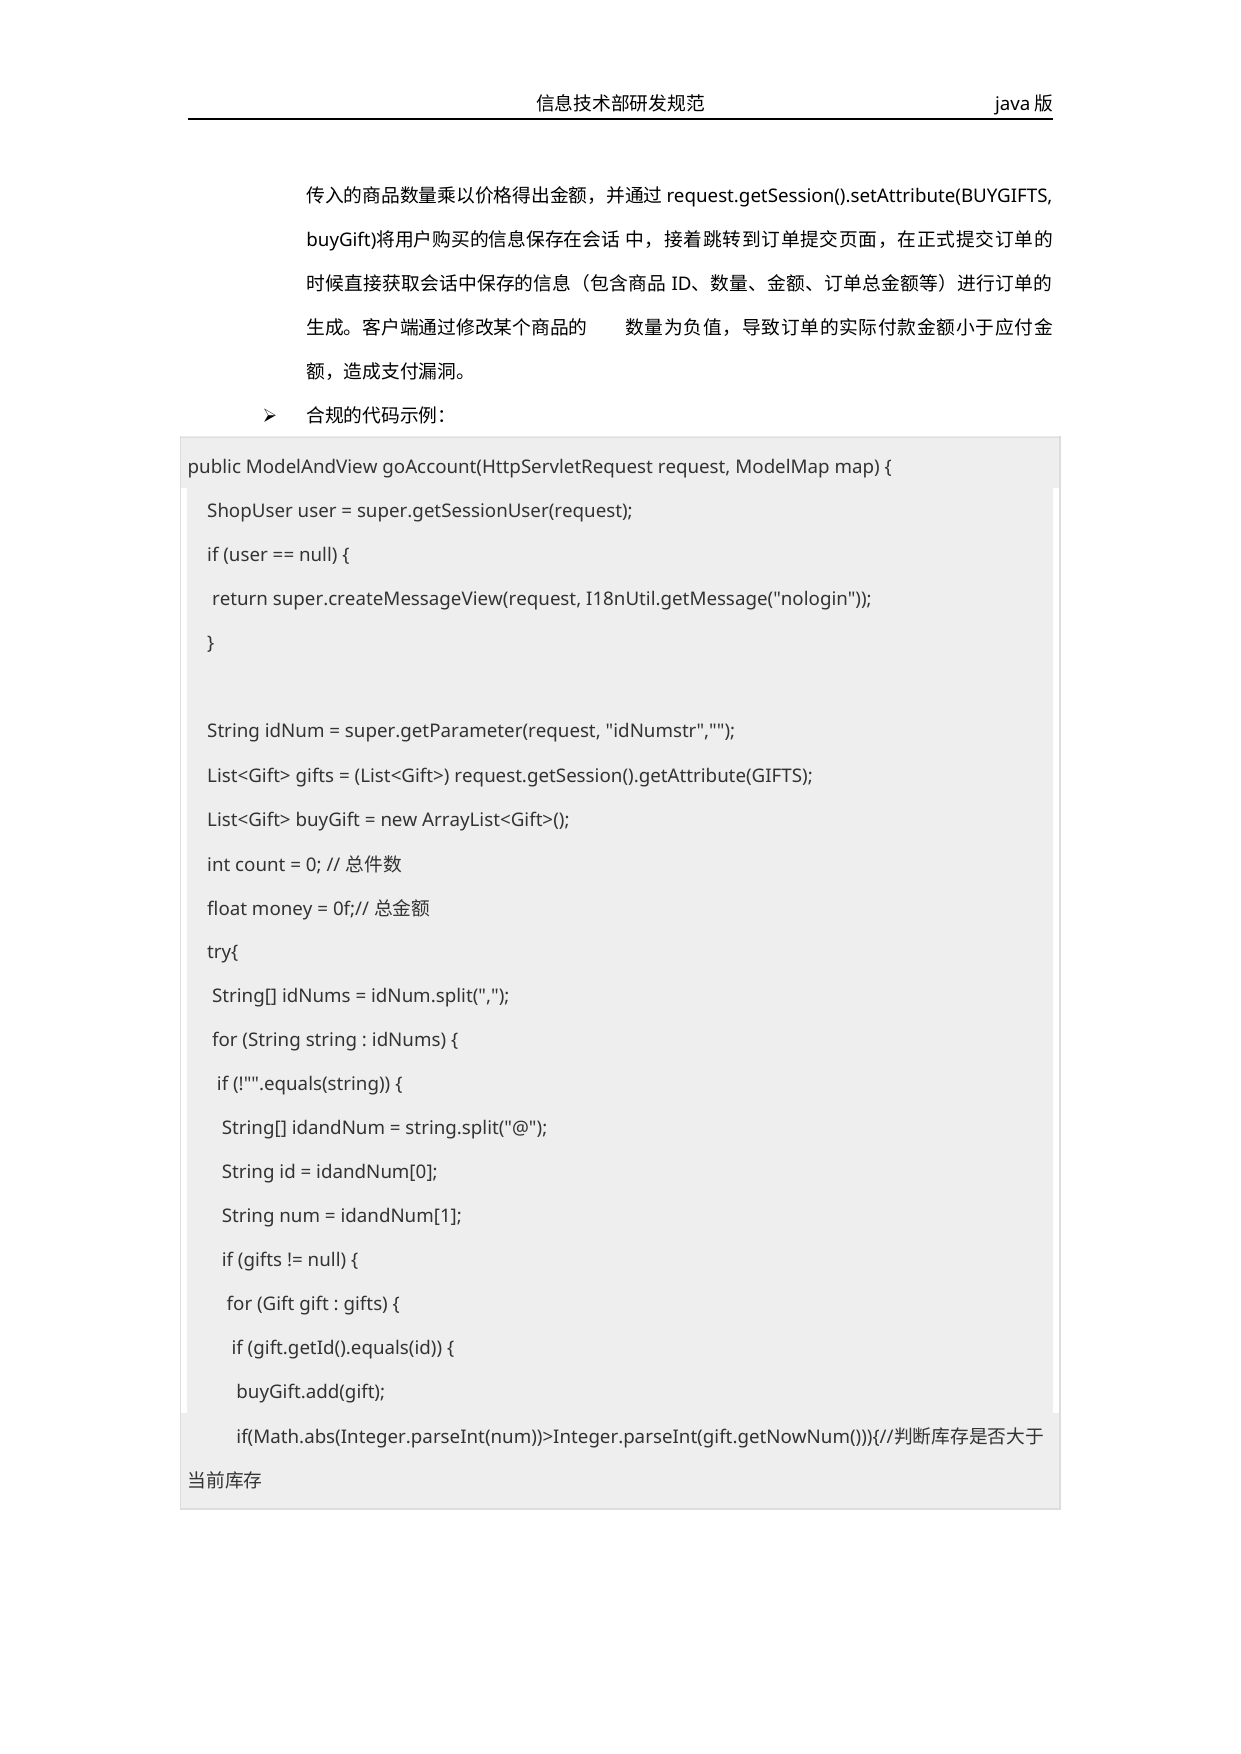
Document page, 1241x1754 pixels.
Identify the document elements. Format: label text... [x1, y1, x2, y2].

text } [187, 620, 1053, 664]
text if(Math.abs(Integer.parseInt(num))>Integer.parseInt(gift.getNowNum())){//判断库存是否大于当前库存 [181, 1406, 1059, 1508]
list 合规的代码示例： [262, 392, 1053, 436]
text try{ [187, 929, 1053, 973]
text int count = 0; // 总件数 [187, 841, 1053, 885]
text if (gifts != null) { [187, 1237, 1053, 1281]
text if (gift.getId().equals(id)) { [187, 1325, 1053, 1369]
text if (!"".equals(string)) { [187, 1061, 1053, 1105]
text String num = idandNum[1]; [187, 1193, 1053, 1237]
text String[] idandNum = string.split("@"); [187, 1105, 1053, 1149]
text String id = idandNum[0]; [187, 1149, 1053, 1193]
text for (String string : idNums) { [187, 1017, 1053, 1061]
text public ModelAndView goAccount(HttpServletRequest request, ModelMap map) { [181, 438, 1059, 488]
text buyGift.add(gift); [187, 1369, 1053, 1406]
text return super.createMessageView(request, I18nUtil.getMessage("nologin")); [187, 576, 1053, 620]
text List<Gift> gifts = (List<Gift>) request.getSession().getAttribute(GIFTS); [187, 753, 1053, 797]
text String idNum = super.getParameter(request, "idNumstr",""); [187, 708, 1053, 753]
text if (user == null) { [187, 532, 1053, 576]
text for (Gift gift : gifts) { [187, 1281, 1053, 1325]
text ShopUser user = super.getSessionUser(request); [187, 488, 1053, 532]
text List<Gift> buyGift = new ArrayList<Gift>(); [187, 797, 1053, 841]
text String[] idNums = idNum.split(","); [187, 973, 1053, 1017]
text float money = 0f;// 总金额 [187, 885, 1053, 929]
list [306, 172, 1053, 392]
